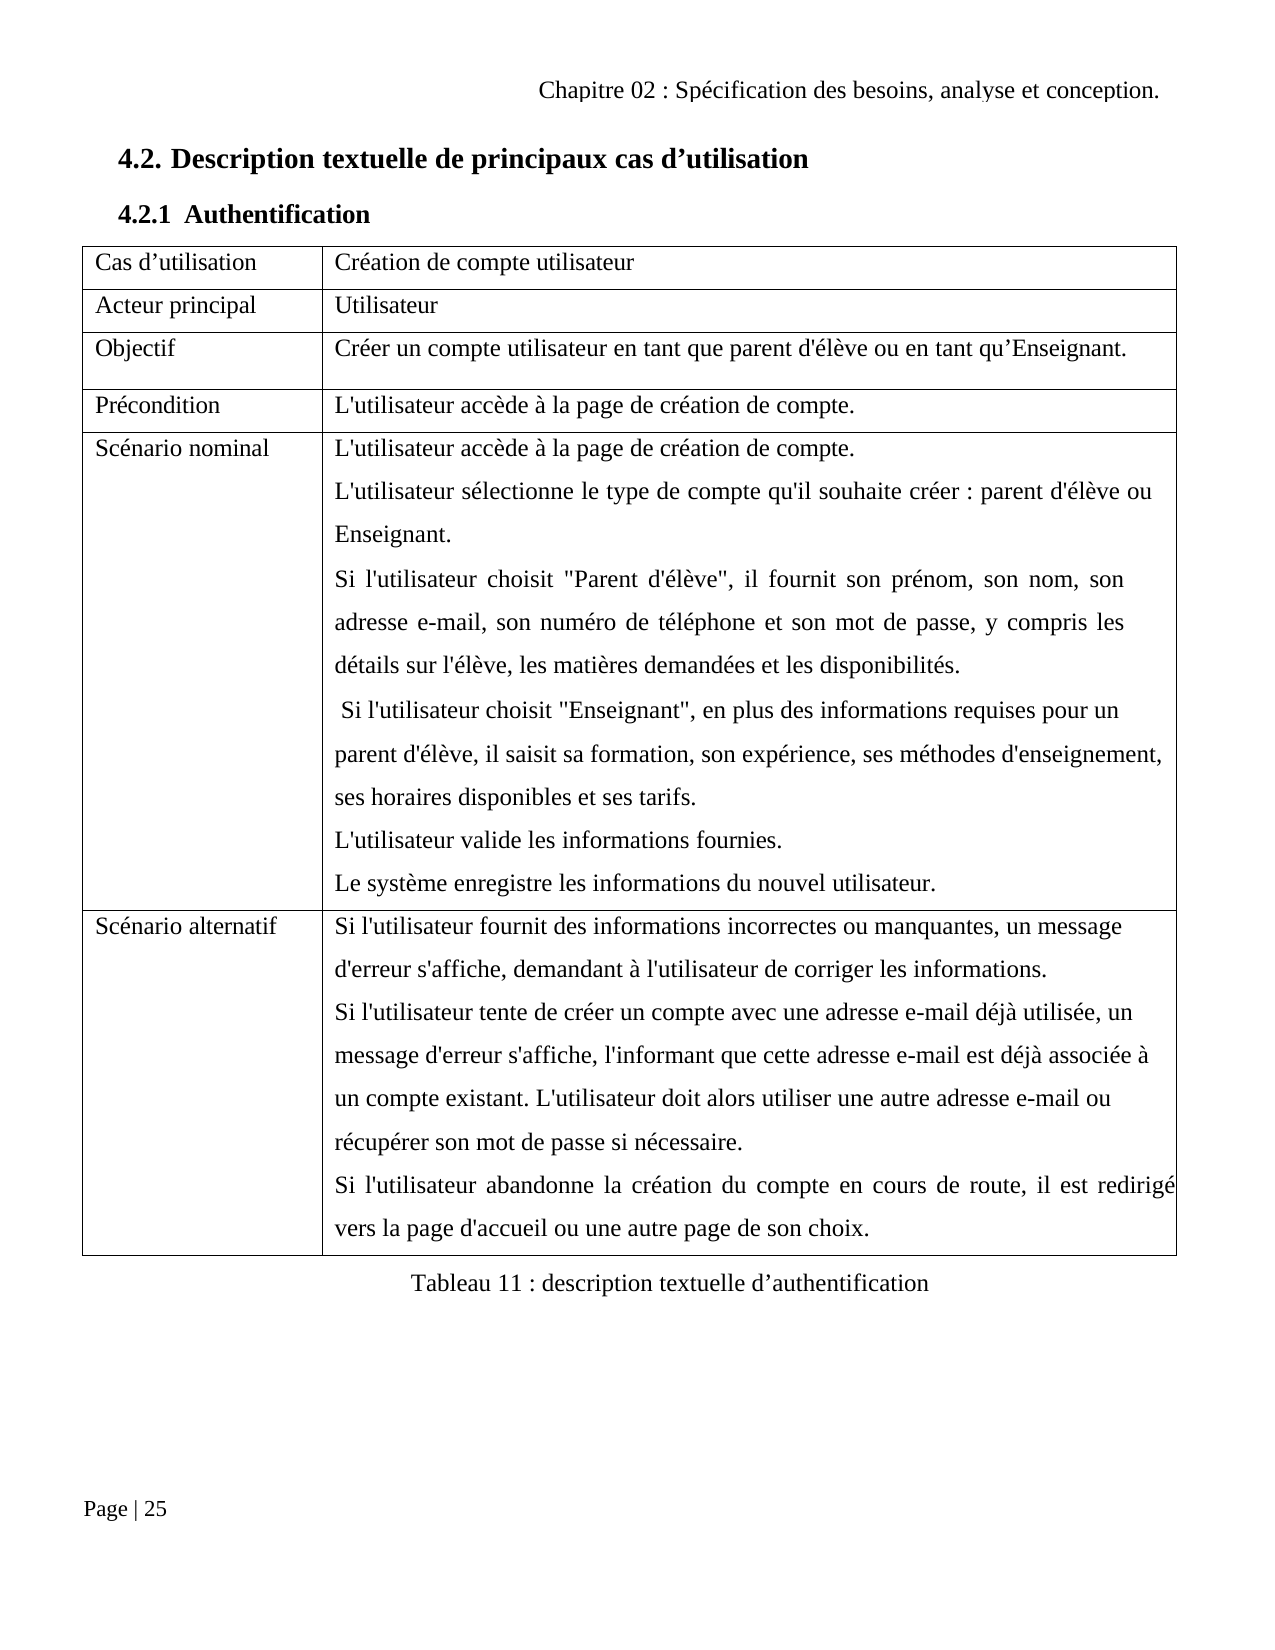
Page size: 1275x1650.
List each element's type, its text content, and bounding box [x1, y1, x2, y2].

table_cell Utilisateur [323, 290, 1176, 332]
table_header Création de compte utilisateur [323, 247, 1176, 289]
subtitle Description textuelle de principaux cas d’utilisation [118, 141, 1256, 175]
subtitle Authentification [118, 198, 1256, 229]
table_cell Scénario alternatif [83, 911, 322, 1255]
table_cell Créer un compte utilisateur en tant que parent d'élève ou en tant qu’Enseignant. [323, 333, 1176, 389]
table_cell L'utilisateur accède à la page de création de compte. [323, 390, 1176, 432]
table_cell Si l'utilisateur fournit des informations incorrectes ou manquantes, un message d'erreur s'affiche, demandant à l'utilisateur de corriger les informations. Si l'utilisateur tente de créer un compte avec une adresse e-mail déjà utilisée, un message d'erreur s'affiche, l'informant que cette adresse e-mail est déjà associée à un compte existant. L'utilisateur doit alors utiliser une autre adresse e-mail ou récupérer son mot de passe si nécessaire. Si l'utilisateur abandonne la création du compte en cours de route, il est redirigé vers la page d'accueil ou une autre page de son choix. [323, 911, 1176, 1255]
table_cell Objectif [83, 333, 322, 389]
table_cell Précondition [83, 390, 322, 432]
table_header Cas d’utilisation [83, 247, 322, 289]
table_cell Acteur principal [83, 290, 322, 332]
text Tableau 11 : description textuelle d’authentification [83, 1268, 1256, 1297]
table_cell Scénario nominal [83, 433, 322, 910]
table_cell L'utilisateur accède à la page de création de compte. L'utilisateur sélectionne le type de compte qu'il souhaite créer : parent d'élève ou Enseignant. Si l'utilisateur choisit "Parent d'élève", il fournit son prénom, son nom, son adresse e-mail, son numéro de téléphone et son mot de passe, y compris les détails sur l'élève, les matières demandées et les disponibilités. Si l'utilisateur choisit "Enseignant", en plus des informations requises pour un parent d'élève, il saisit sa formation, son expérience, ses méthodes d'enseignement, ses horaires disponibles et ses tarifs. L'utilisateur valide les informations fournies. Le système enregistre les informations du nouvel utilisateur. [323, 433, 1176, 910]
